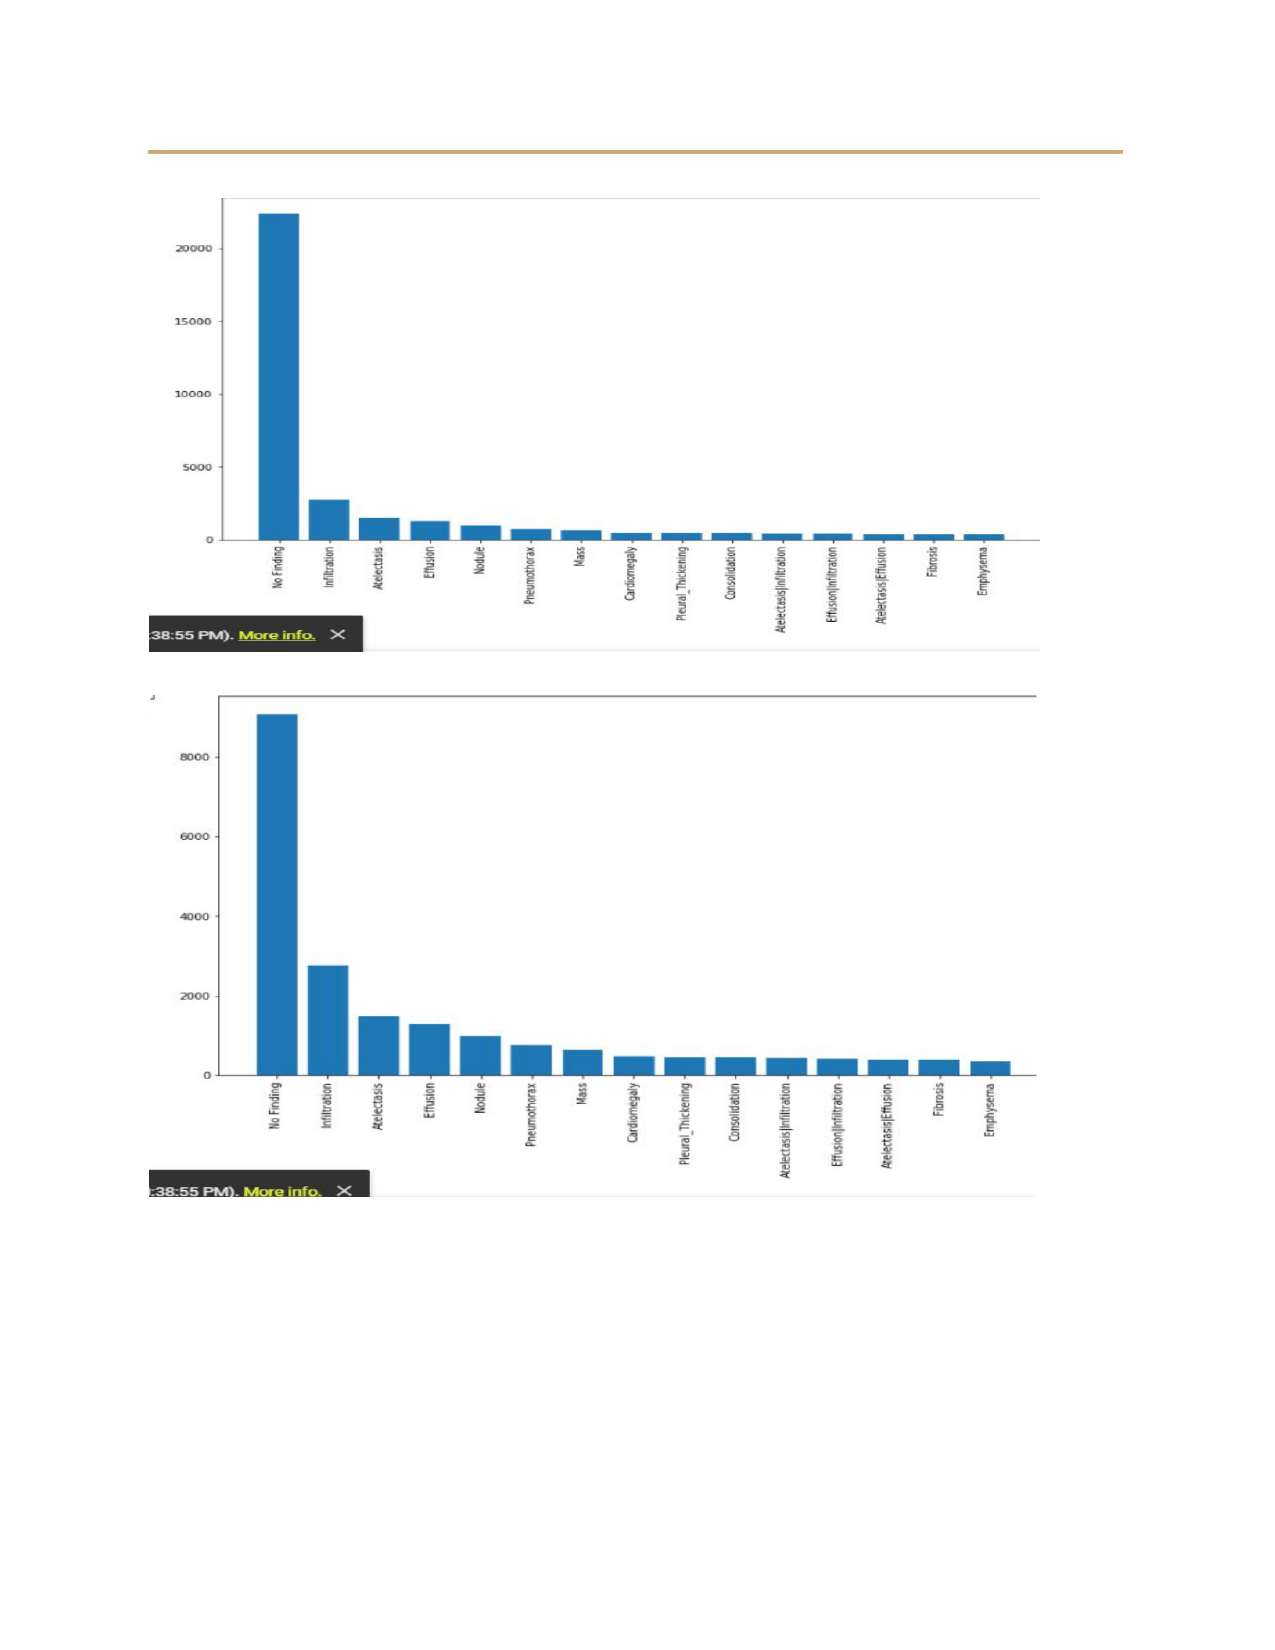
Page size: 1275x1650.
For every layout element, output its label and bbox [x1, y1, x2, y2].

picture [147, 150, 1123, 1197]
